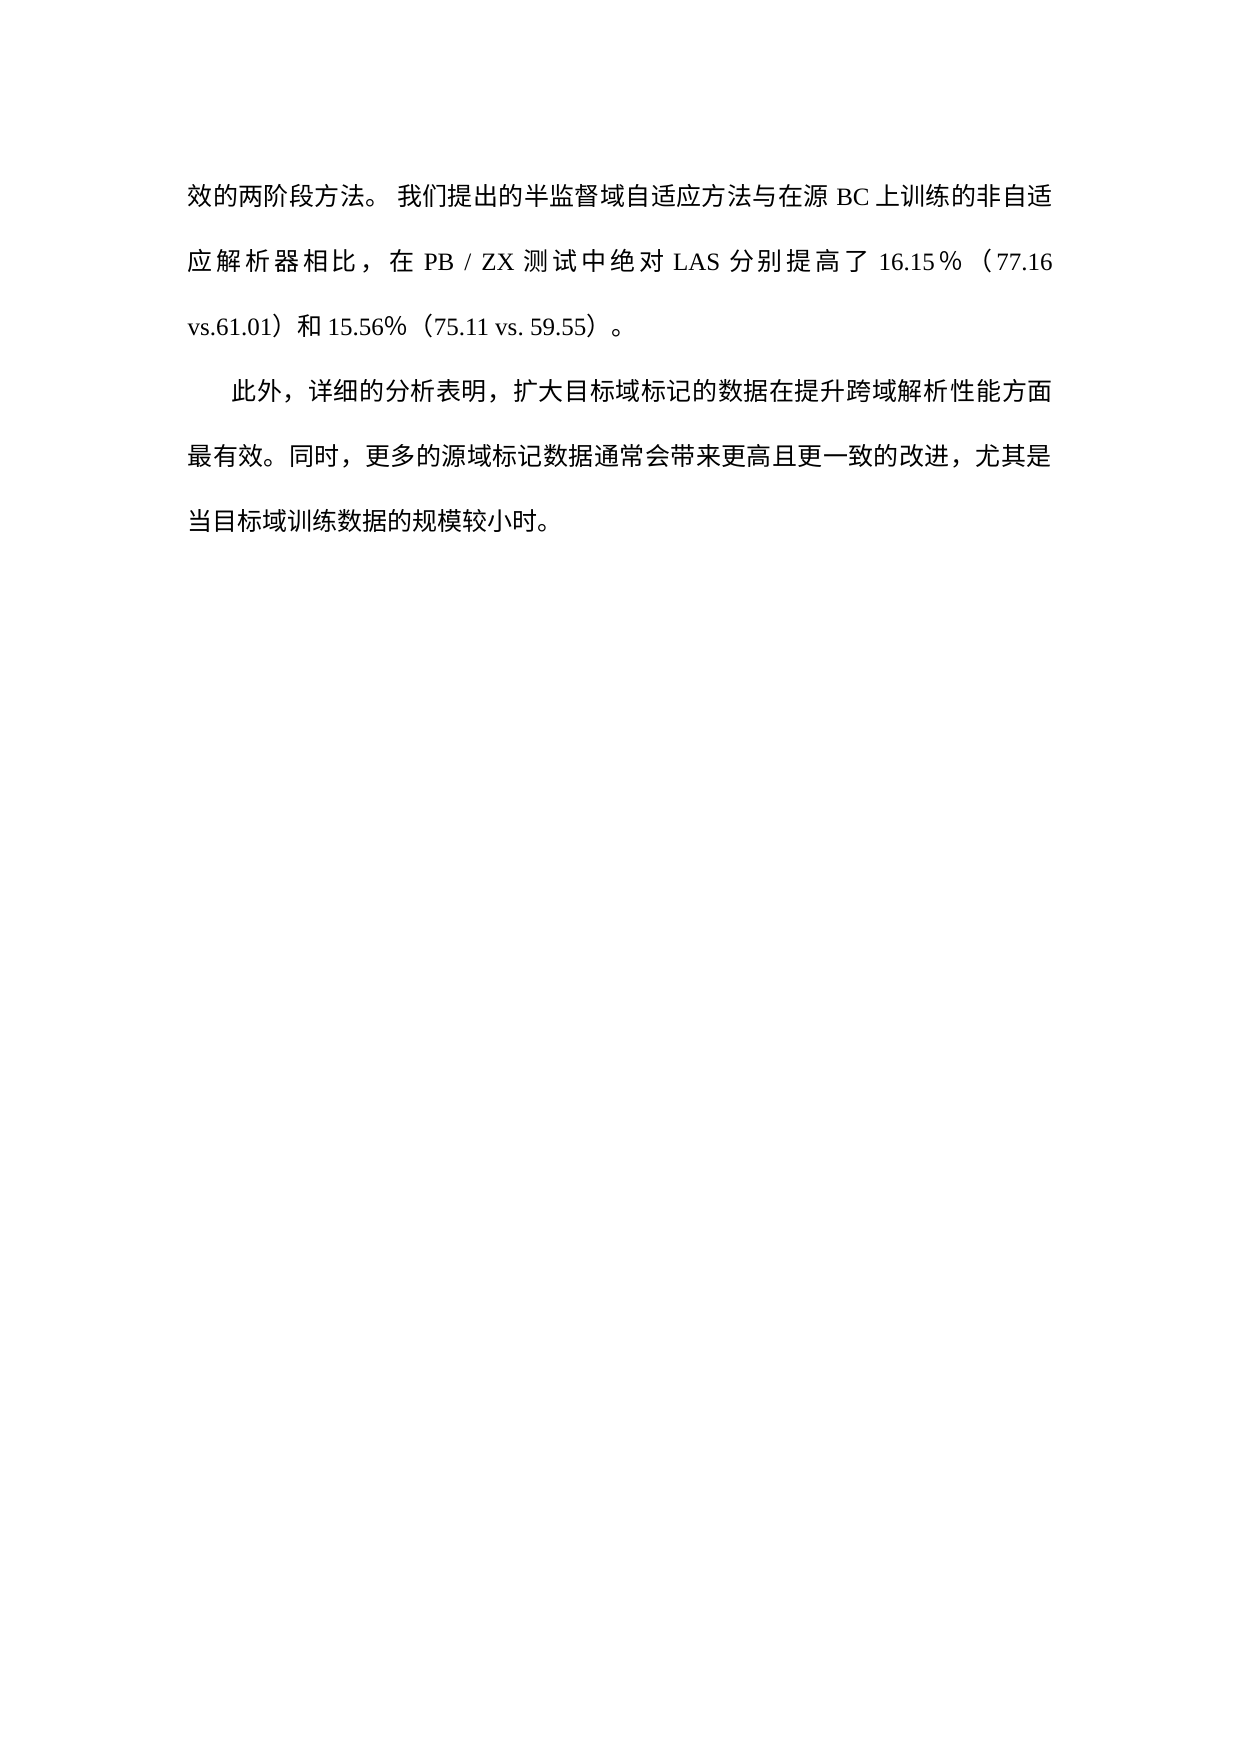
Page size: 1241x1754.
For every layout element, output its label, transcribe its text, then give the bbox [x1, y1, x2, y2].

text 此外，详细的分析表明，扩大目标域标记的数据在提升跨域解析性能方面最有效。同时，更多的源域标记数据通常会带来更高且更一致的改进，尤其是当目标域训练数据的规模较小时。 [187, 357, 1053, 552]
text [187, 162, 1053, 357]
